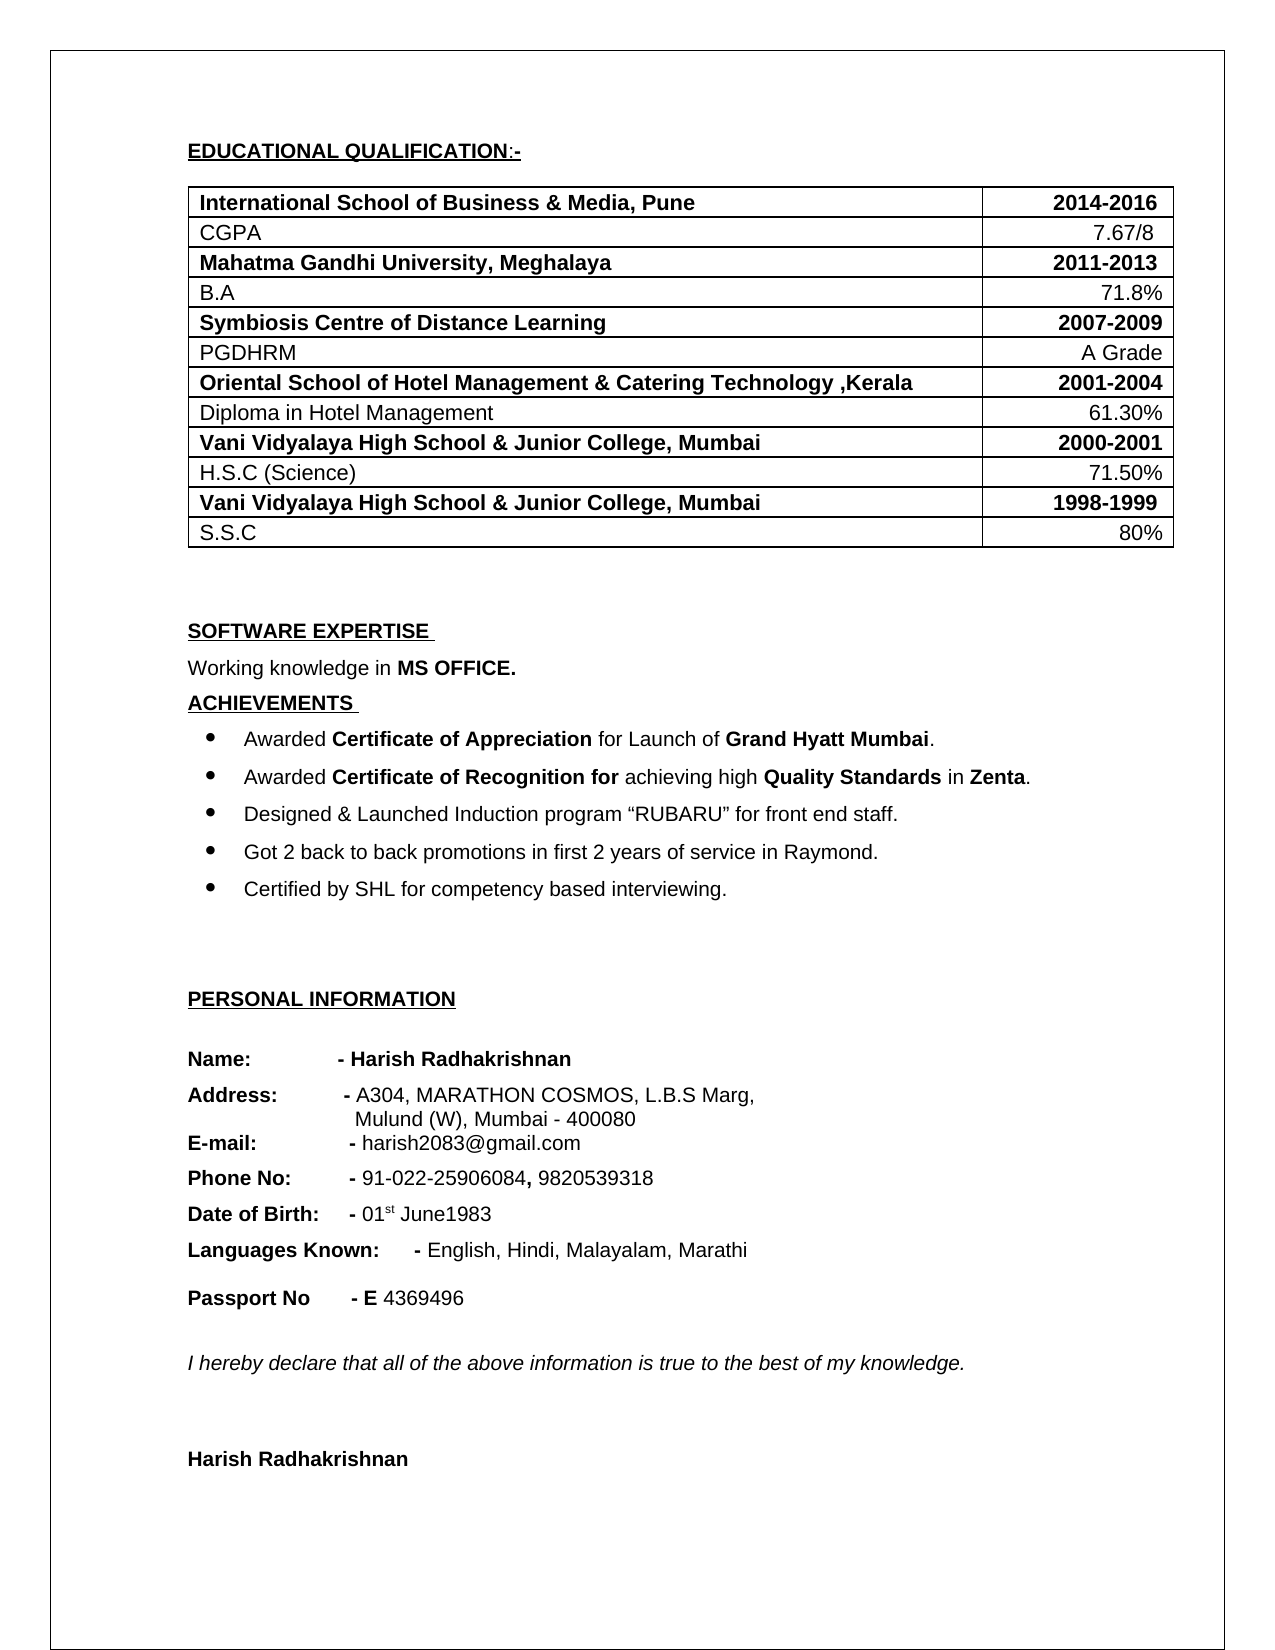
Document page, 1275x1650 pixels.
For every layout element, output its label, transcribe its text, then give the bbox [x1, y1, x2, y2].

table_cell Vani Vidyalaya High School & Junior College, Mumbai [189, 488, 982, 516]
table_cell Mahatma Gandhi University, Meghalaya [189, 248, 982, 276]
table_cell 1998-1999 [983, 488, 1173, 516]
table_cell 7.67/8 [983, 218, 1173, 246]
list Designed & Launched Induction program “RUBARU” for front end staff. [206, 802, 1219, 827]
subtitle Languages Known: - English, Hindi, Malayalam, Marathi [187, 1238, 1069, 1262]
table_cell 2000-2001 [983, 428, 1173, 456]
text ACHIEVEMENTS [187, 691, 1219, 715]
text Name: - Harish Radhakrishnan [187, 1046, 1069, 1070]
text Mulund (W), Mumbai - 400080 [187, 1106, 1069, 1130]
text Address: - A304, MARATHON COSMOS, L.B.S Marg, [187, 1082, 1069, 1106]
text Phone No: - 91-022-25906084, 9820539318 [187, 1166, 1069, 1190]
table_cell 71.50% [983, 458, 1173, 486]
text PERSONAL INFORMATION [187, 987, 1219, 1011]
table_cell S.S.C [189, 518, 982, 546]
table_cell CGPA [189, 218, 982, 246]
list Got 2 back to back promotions in first 2 years of service in Raymond. [206, 840, 1219, 865]
text E-mail: - harish2083@gmail.com [187, 1130, 1069, 1154]
table_cell Vani Vidyalaya High School & Junior College, Mumbai [189, 428, 982, 456]
list Awarded Certificate of Recognition for achieving high Quality Standards in Zenta. [206, 765, 1219, 790]
text I hereby declare that all of the above information is true to the best of my knowledge. [187, 1351, 1069, 1375]
text Harish Radhakrishnan [187, 1447, 1069, 1471]
table_cell A Grade [983, 338, 1173, 366]
table_cell Diploma in Hotel Management [189, 398, 982, 426]
table_cell Oriental School of Hotel Management & Catering Technology ,Kerala [189, 368, 982, 396]
text EDUCATIONAL QUALIFICATION:- [187, 138, 1219, 162]
table_cell H.S.C (Science) [189, 458, 982, 486]
table_cell 61.30% [983, 398, 1173, 426]
text Working knowledge in MS OFFICE. [187, 655, 1219, 679]
list Awarded Certificate of Appreciation for Launch of Grand Hyatt Mumbai. [206, 727, 1219, 752]
table_cell 71.8% [983, 278, 1173, 306]
table_cell Symbiosis Centre of Distance Learning [189, 308, 982, 336]
text SOFTWARE EXPERTISE [187, 619, 1219, 643]
table_cell 2011-2013 [983, 248, 1173, 276]
text Date of Birth: - 01st June1983 [187, 1202, 1069, 1226]
table_header International School of Business & Media, Pune [189, 188, 982, 216]
text Passport No - E 4369496 [187, 1286, 1069, 1310]
table_header 2014-2016 [983, 188, 1173, 216]
table_cell PGDHRM [189, 338, 982, 366]
table_cell 2007-2009 [983, 308, 1173, 336]
table_cell B.A [189, 278, 982, 306]
table_cell 80% [983, 518, 1173, 546]
list Certified by SHL for competency based interviewing. [206, 877, 1219, 902]
table_cell 2001-2004 [983, 368, 1173, 396]
